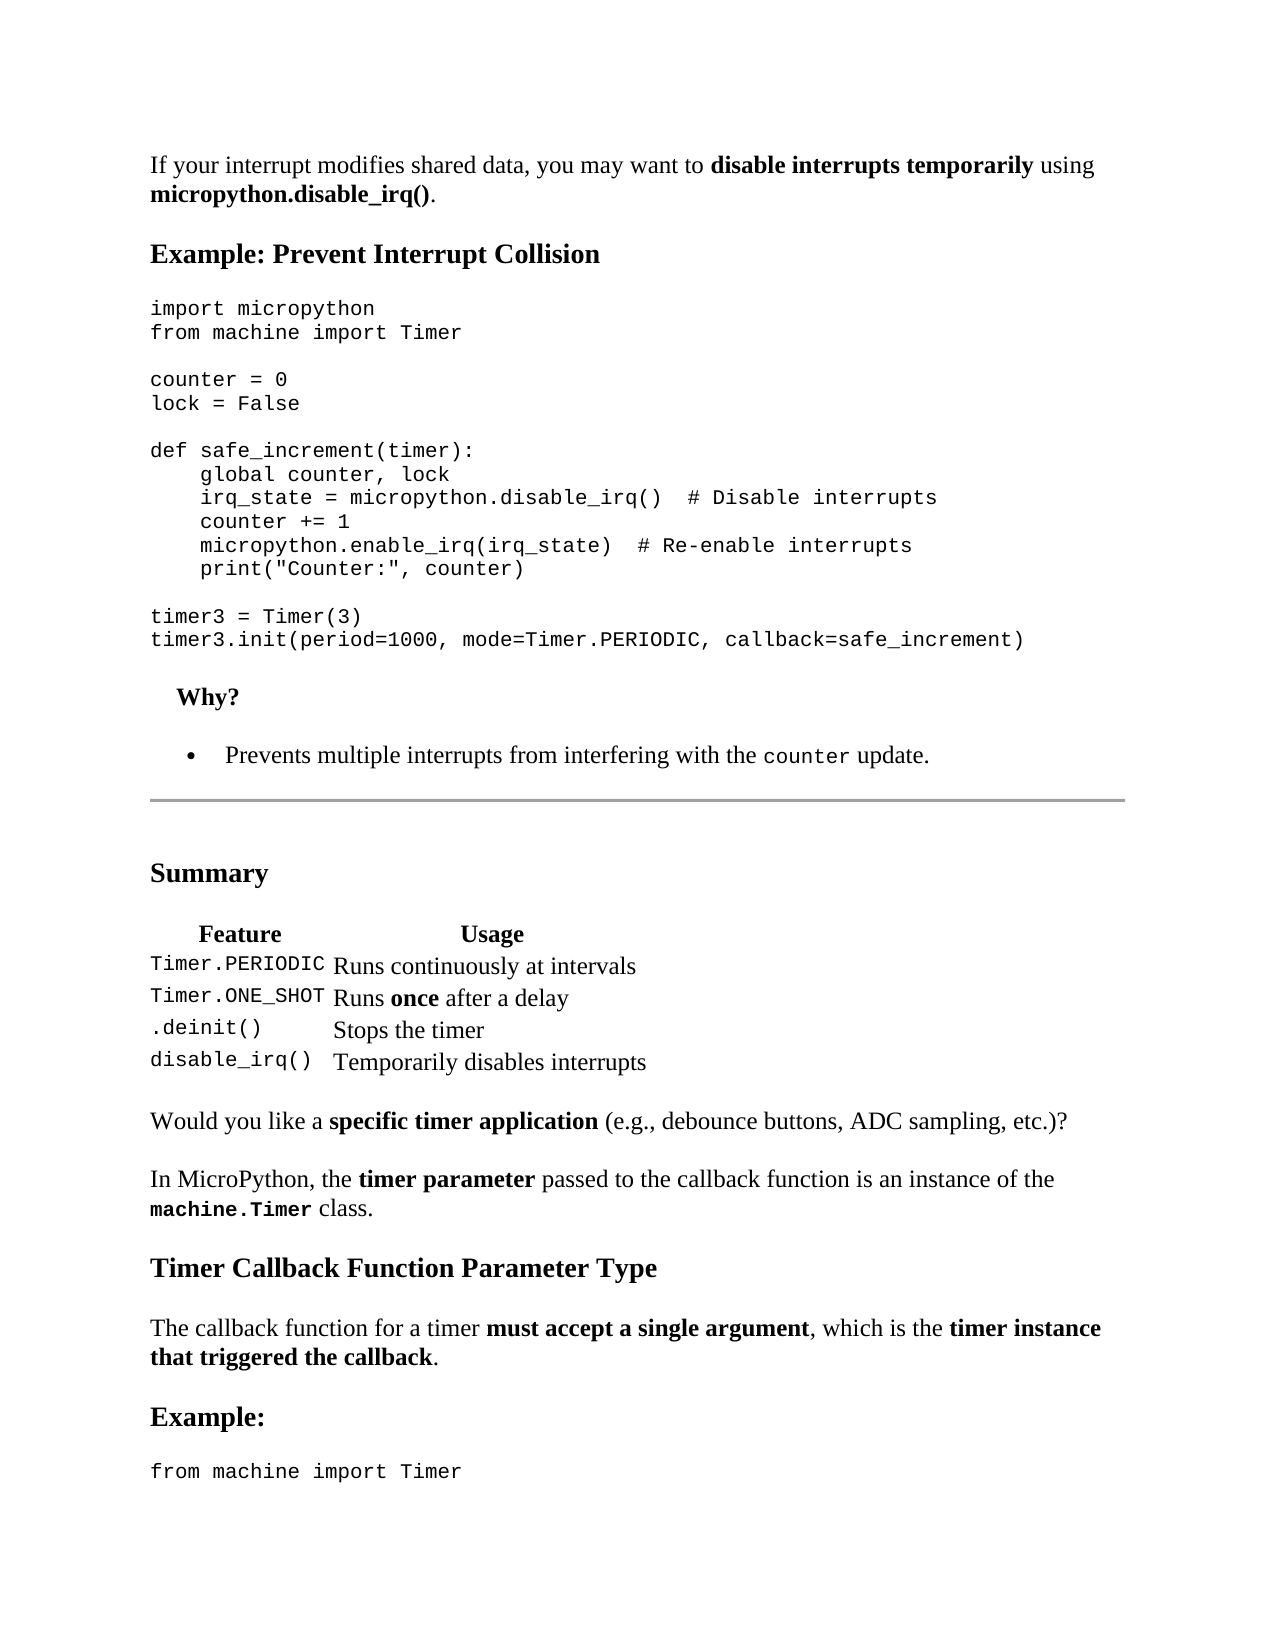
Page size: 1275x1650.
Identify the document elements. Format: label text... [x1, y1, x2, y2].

table_cell Timer.PERIODIC [149, 949, 331, 981]
text lock = False [150, 393, 1125, 416]
table_cell Runs once after a delay [331, 981, 653, 1013]
table_cell disable_irq() [149, 1045, 331, 1077]
table_header Feature [149, 918, 331, 949]
text print("Counter:", counter) [150, 558, 1125, 582]
text Would you like a specific timer application (e.g., debounce buttons, ADC sampling, etc.)? 🚀 [150, 1106, 1125, 1135]
text def safe_increment(timer): [150, 440, 1125, 464]
text If your interrupt modifies shared data, you may want to disable interrupts temporarily using micropython.disable_irq(). [150, 150, 1125, 207]
text The callback function for a timer must accept a single argument, which is the timer instance that triggered the callback. [150, 1313, 1125, 1371]
text timer3 = Timer(3) [150, 606, 1125, 629]
text from machine import Timer [150, 1461, 1125, 1485]
text Timer Callback Function Parameter Type [150, 1251, 1125, 1284]
table_header Usage [331, 918, 653, 949]
table_cell Temporarily disables interrupts [331, 1045, 653, 1077]
text Example: [150, 1400, 1125, 1432]
text ✅ Why? [150, 682, 1125, 711]
text micropython.enable_irq(irq_state) # Re-enable interrupts [150, 535, 1125, 558]
table_cell .deinit() [149, 1013, 331, 1045]
text timer3.init(period=1000, mode=Timer.PERIODIC, callback=safe_increment) [150, 629, 1125, 653]
table_cell Timer.ONE_SHOT [149, 981, 331, 1013]
text irq_state = micropython.disable_irq() # Disable interrupts [150, 487, 1125, 511]
text from machine import Timer [150, 322, 1125, 346]
text In MicroPython, the timer parameter passed to the callback function is an instance of the machine.Timer class. [150, 1164, 1125, 1222]
table_cell Runs continuously at intervals [331, 949, 653, 981]
text Example: Prevent Interrupt Collision [150, 237, 1125, 269]
text global counter, lock [150, 464, 1125, 487]
text Summary [150, 856, 1125, 888]
text counter += 1 [150, 511, 1125, 535]
text import micropython [150, 298, 1125, 322]
table_cell Stops the timer [331, 1013, 653, 1045]
text counter = 0 [150, 369, 1125, 393]
list Prevents multiple interrupts from interfering with the counter update. [187, 740, 1125, 769]
